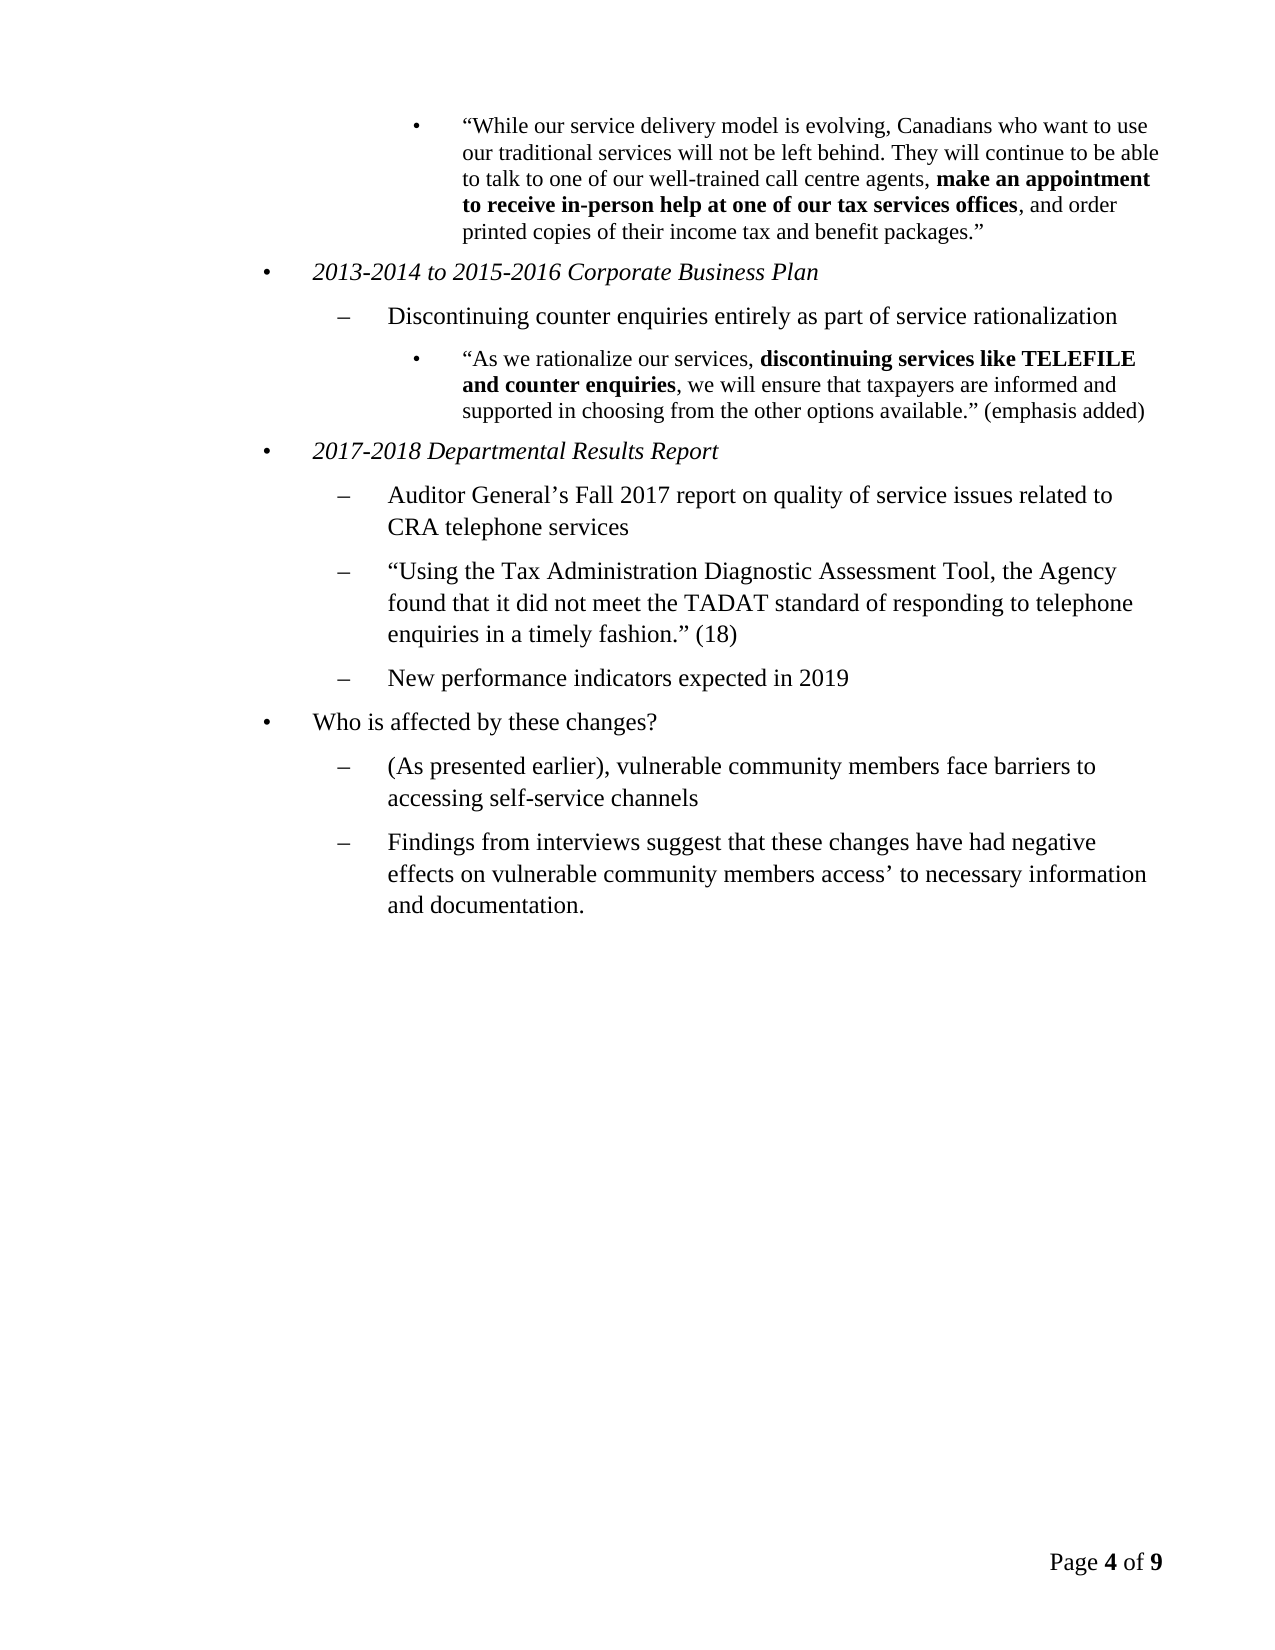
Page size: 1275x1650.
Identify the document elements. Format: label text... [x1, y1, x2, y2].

list Findings from interviews suggest that these changes have had negative effects on vulnerable community members access’ to necessary information and documentation. [337, 827, 1162, 919]
list “Using the Tax Administration Diagnostic Assessment Tool, the Agency found that it did not meet the TADAT standard of responding to telephone enquiries in a timely fashion.” (18) [337, 556, 1162, 648]
list New performance indicators expected in 2019 [337, 663, 1162, 692]
text “While our service delivery model is evolving, Canadians who want to use our traditional services will not be left behind. They will continue to be able to talk to one of our well-trained call centre agents, make an appointment to receive in-person help at one of our tax services offices, and order printed copies of their income tax and benefit packages.” [412, 112, 1162, 244]
list 2017-2018 Departmental Results Report [262, 436, 1162, 465]
list Who is affected by these changes? [262, 707, 1162, 736]
list (As presented earlier), vulnerable community members face barriers to accessing self-service channels [337, 751, 1162, 812]
text “As we rationalize our services, discontinuing services like TELEFILE and counter enquiries, we will ensure that taxpayers are informed and supported in choosing from the other options available.” (emphasis added) [412, 345, 1162, 424]
list Discontinuing counter enquiries entirely as part of service rationalization [337, 301, 1162, 329]
list Auditor General’s Fall 2017 report on quality of service issues related to CRA telephone services [337, 481, 1162, 541]
list 2013-2014 to 2015-2016 Corporate Business Plan [262, 257, 1162, 286]
